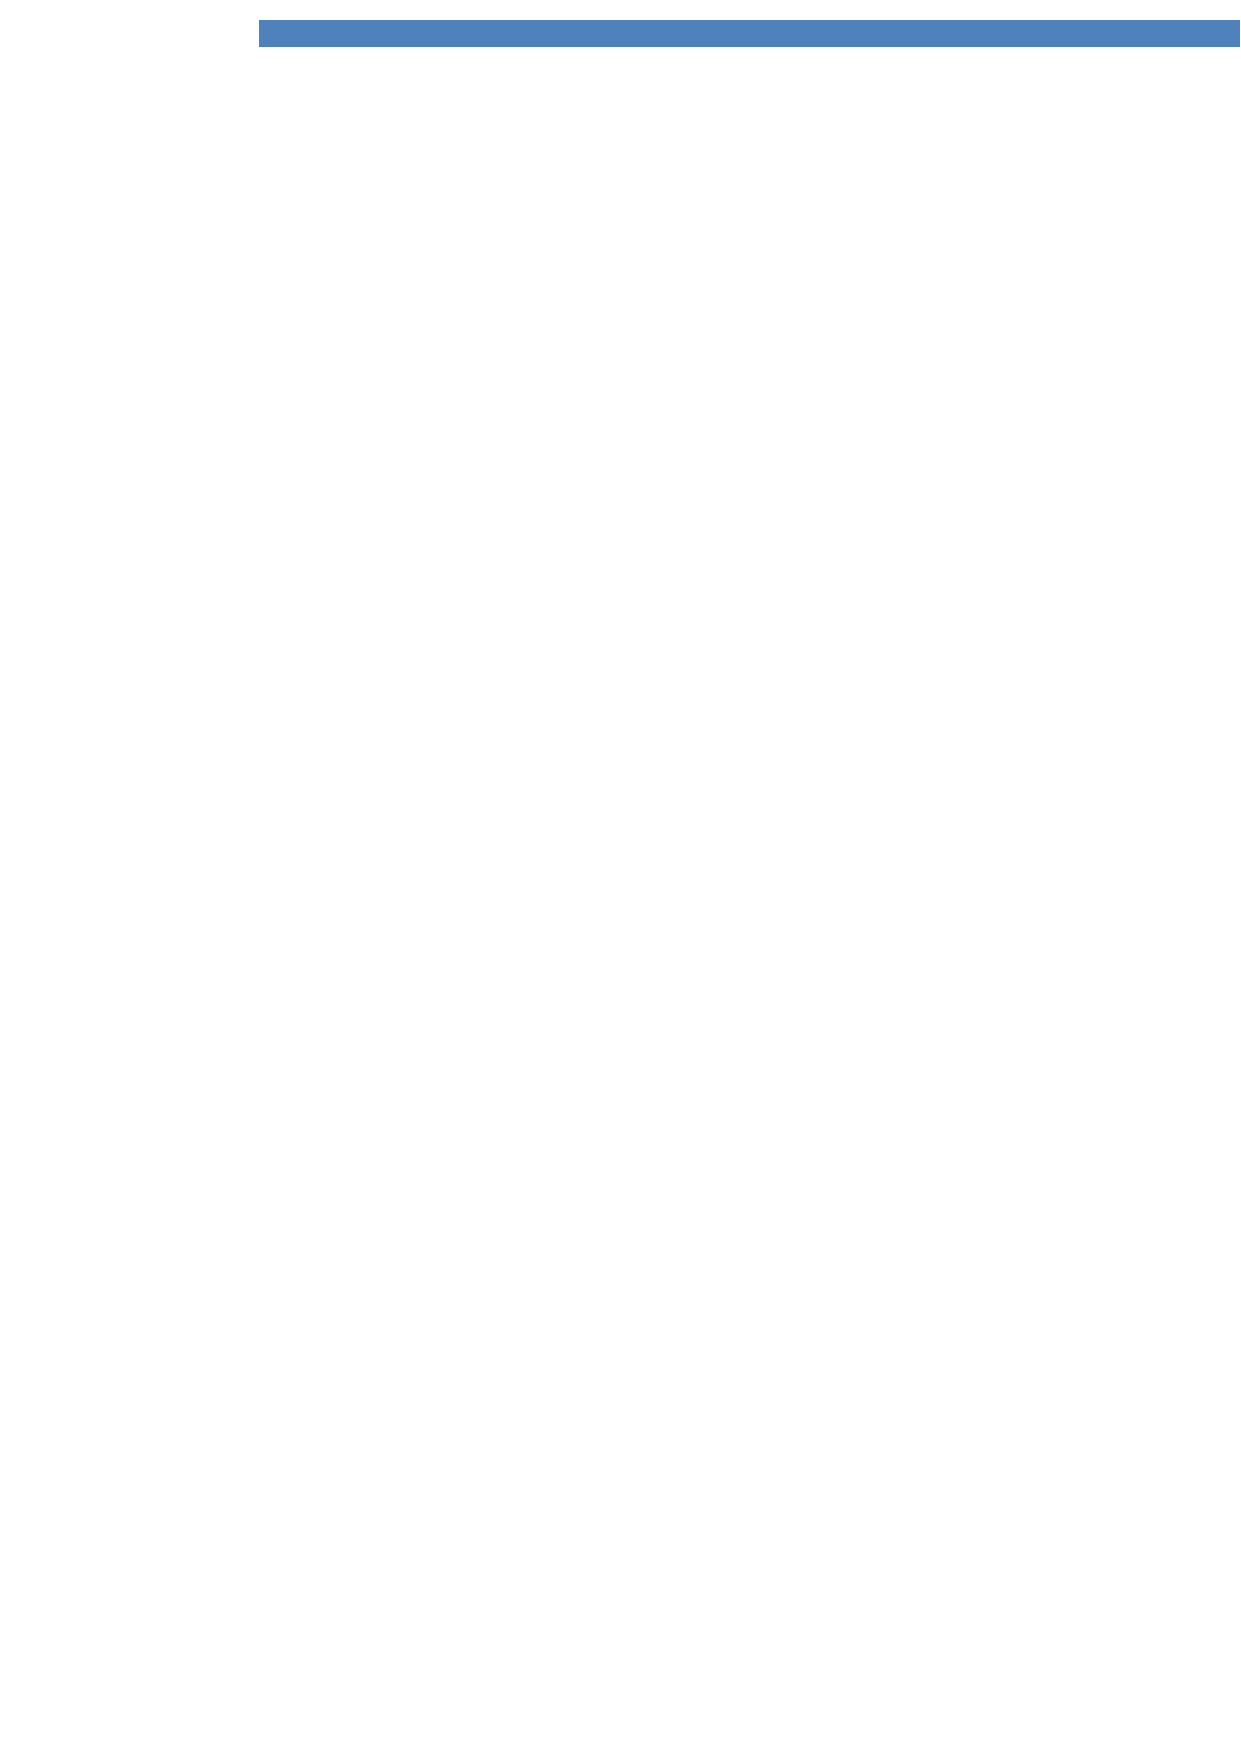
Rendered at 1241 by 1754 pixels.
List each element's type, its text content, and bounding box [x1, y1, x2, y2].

table_header 28 [259, 20, 1240, 47]
